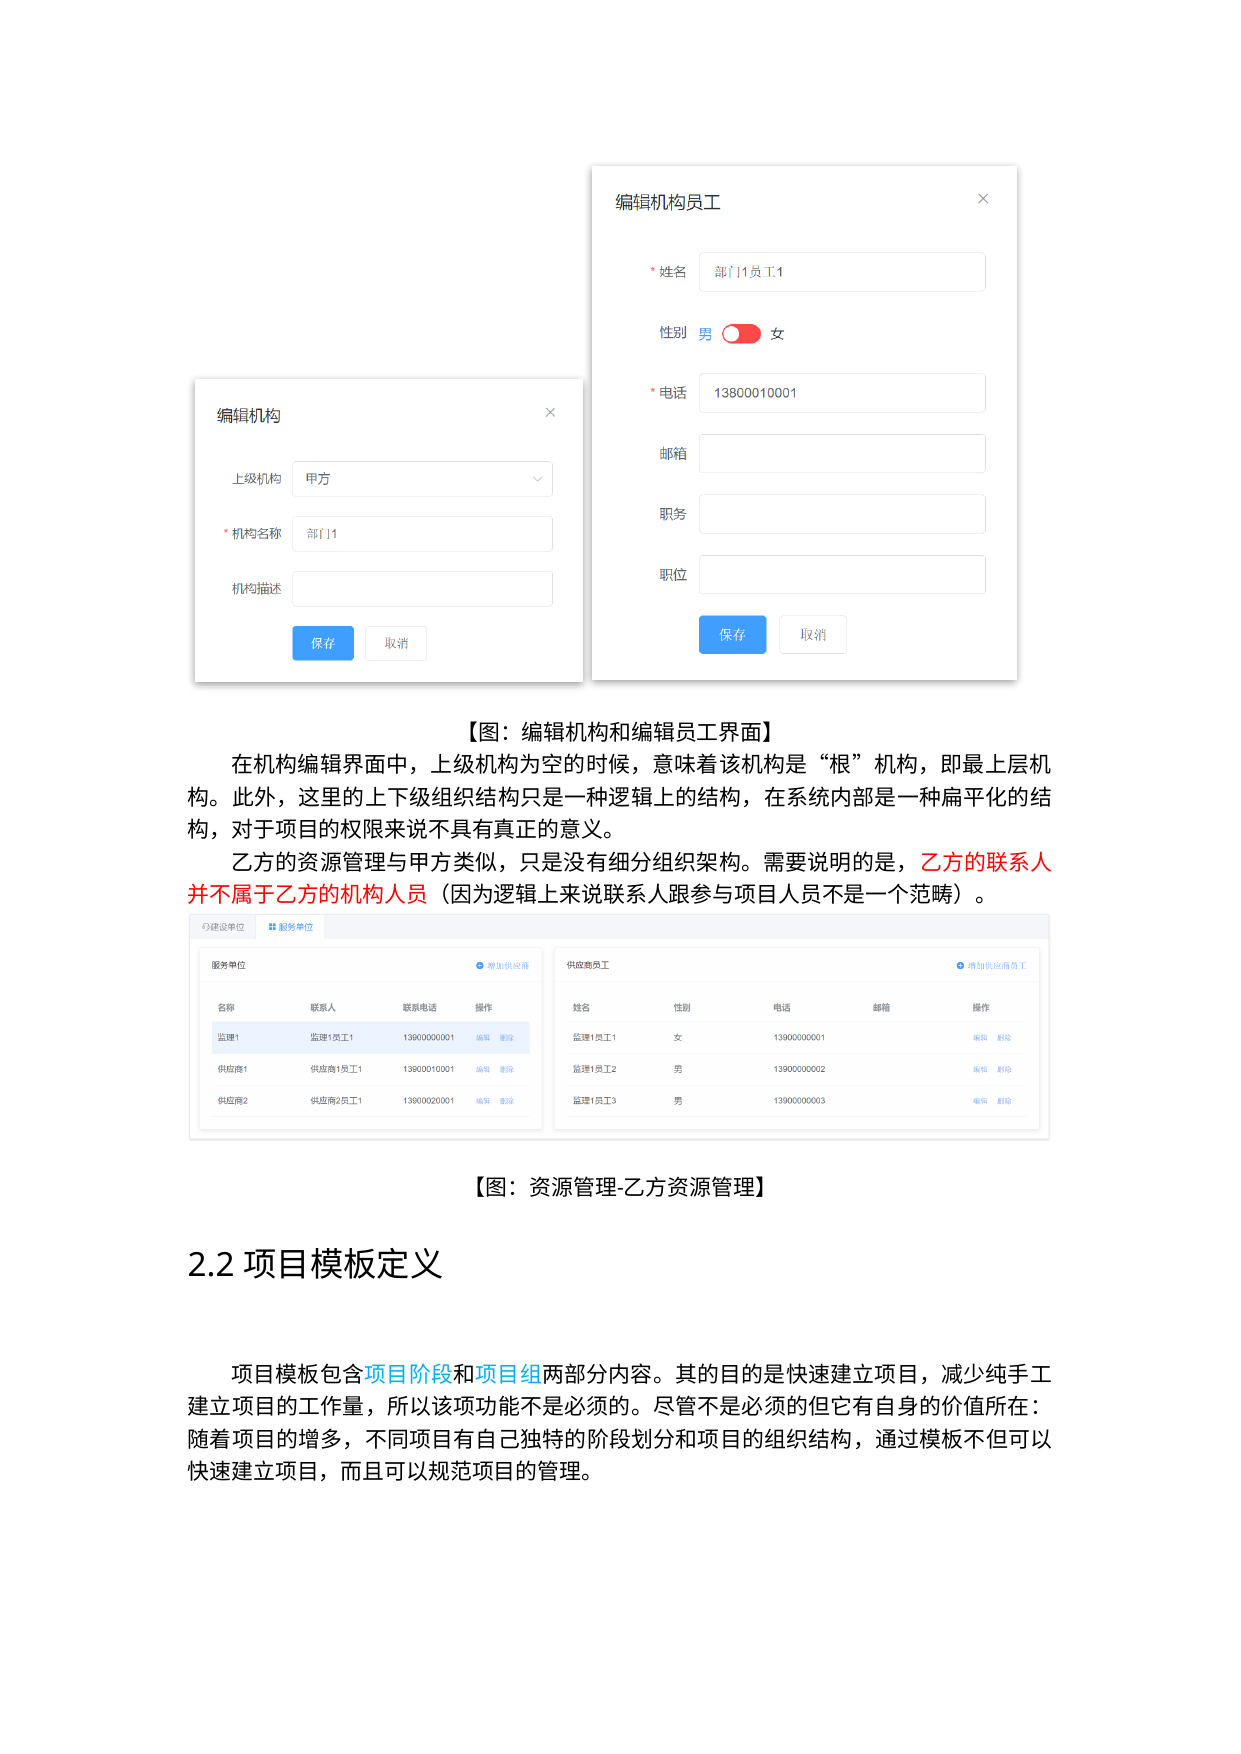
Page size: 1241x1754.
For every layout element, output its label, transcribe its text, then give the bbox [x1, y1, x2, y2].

text 【图：资源管理-乙方资源管理】 [187, 1169, 1053, 1202]
text 【图：编辑机构和编辑员工界面】 [187, 714, 1053, 747]
subtitle 2.2 项目模板定义 [187, 1229, 1053, 1294]
text 在机构编辑界面中，上级机构为空的时候，意味着该机构是“根”机构，即最上层机构。此外，这里的上下级组织结构只是一种逻辑上的结构，在系统内部是一种扁平化的结构，对于项目的权限来说不具有真正的意义。 [187, 747, 1053, 844]
text 乙方的资源管理与甲方类似，只是没有细分组织架构。需要说明的是，乙方的联系人并不属于乙方的机构人员（因为逻辑上来说联系人跟参与项目人员不是一个范畴）。 [187, 844, 1053, 909]
picture [187, 909, 1053, 1143]
picture [606, 181, 1002, 666]
text 项目模板包含项目阶段和项目组两部分内容。其的目的是快速建立项目，减少纯手工建立项目的工作量，所以该项功能不是必须的。尽管不是必须的但它有自身的价值所在：随着项目的增多，不同项目有自己独特的阶段划分和项目的组织结构，通过模板不但可以快速建立项目，而且可以规范项目的管理。 [187, 1356, 1053, 1486]
picture [209, 393, 569, 668]
